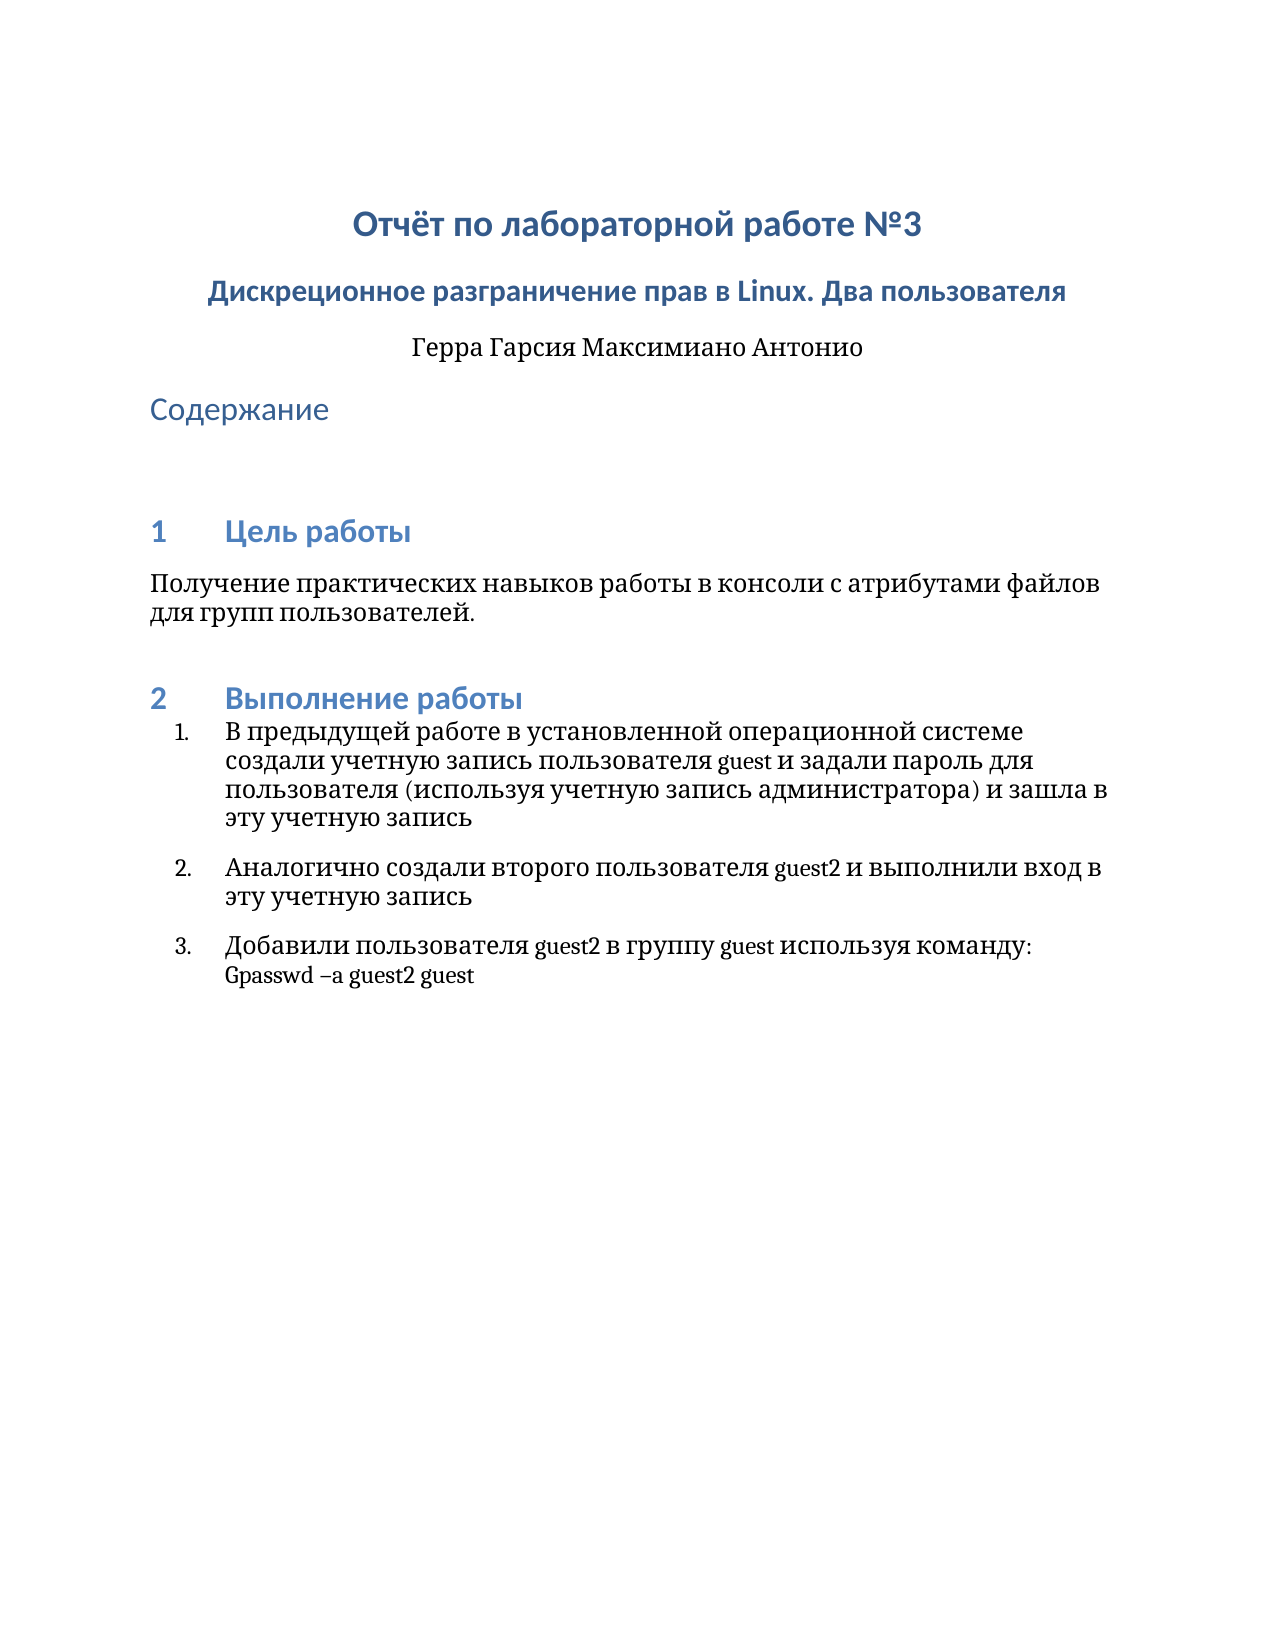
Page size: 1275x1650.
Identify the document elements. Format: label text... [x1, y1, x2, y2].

list Добавили пользователя guest2 в группу guest используя команду: Gpasswd –a guest2 guest [175, 932, 1125, 990]
title Отчёт по лабораторной работе №3 [150, 200, 1125, 246]
text Получение практических навыков работы в консоли с атрибутами файлов для групп пользователей. [150, 570, 1125, 627]
list Аналогично создали второго пользователя guest2 и выполнили вход в эту учетную запись [175, 854, 1125, 911]
subtitle Дискреционное разграничение прав в Linux. Два пользователя [150, 271, 1125, 309]
text Герра Гарсия Максимиано Антонио [150, 334, 1125, 363]
subtitle 1 Цель работы [150, 510, 1125, 551]
subtitle 2 Выполнение работы [150, 677, 1125, 718]
list В предыдущей работе в установленной операционной системе создали учетную запись пользователя guest и задали пароль для пользователя (используя учетную запись администратора) и зашла в эту учетную запись [175, 718, 1125, 833]
